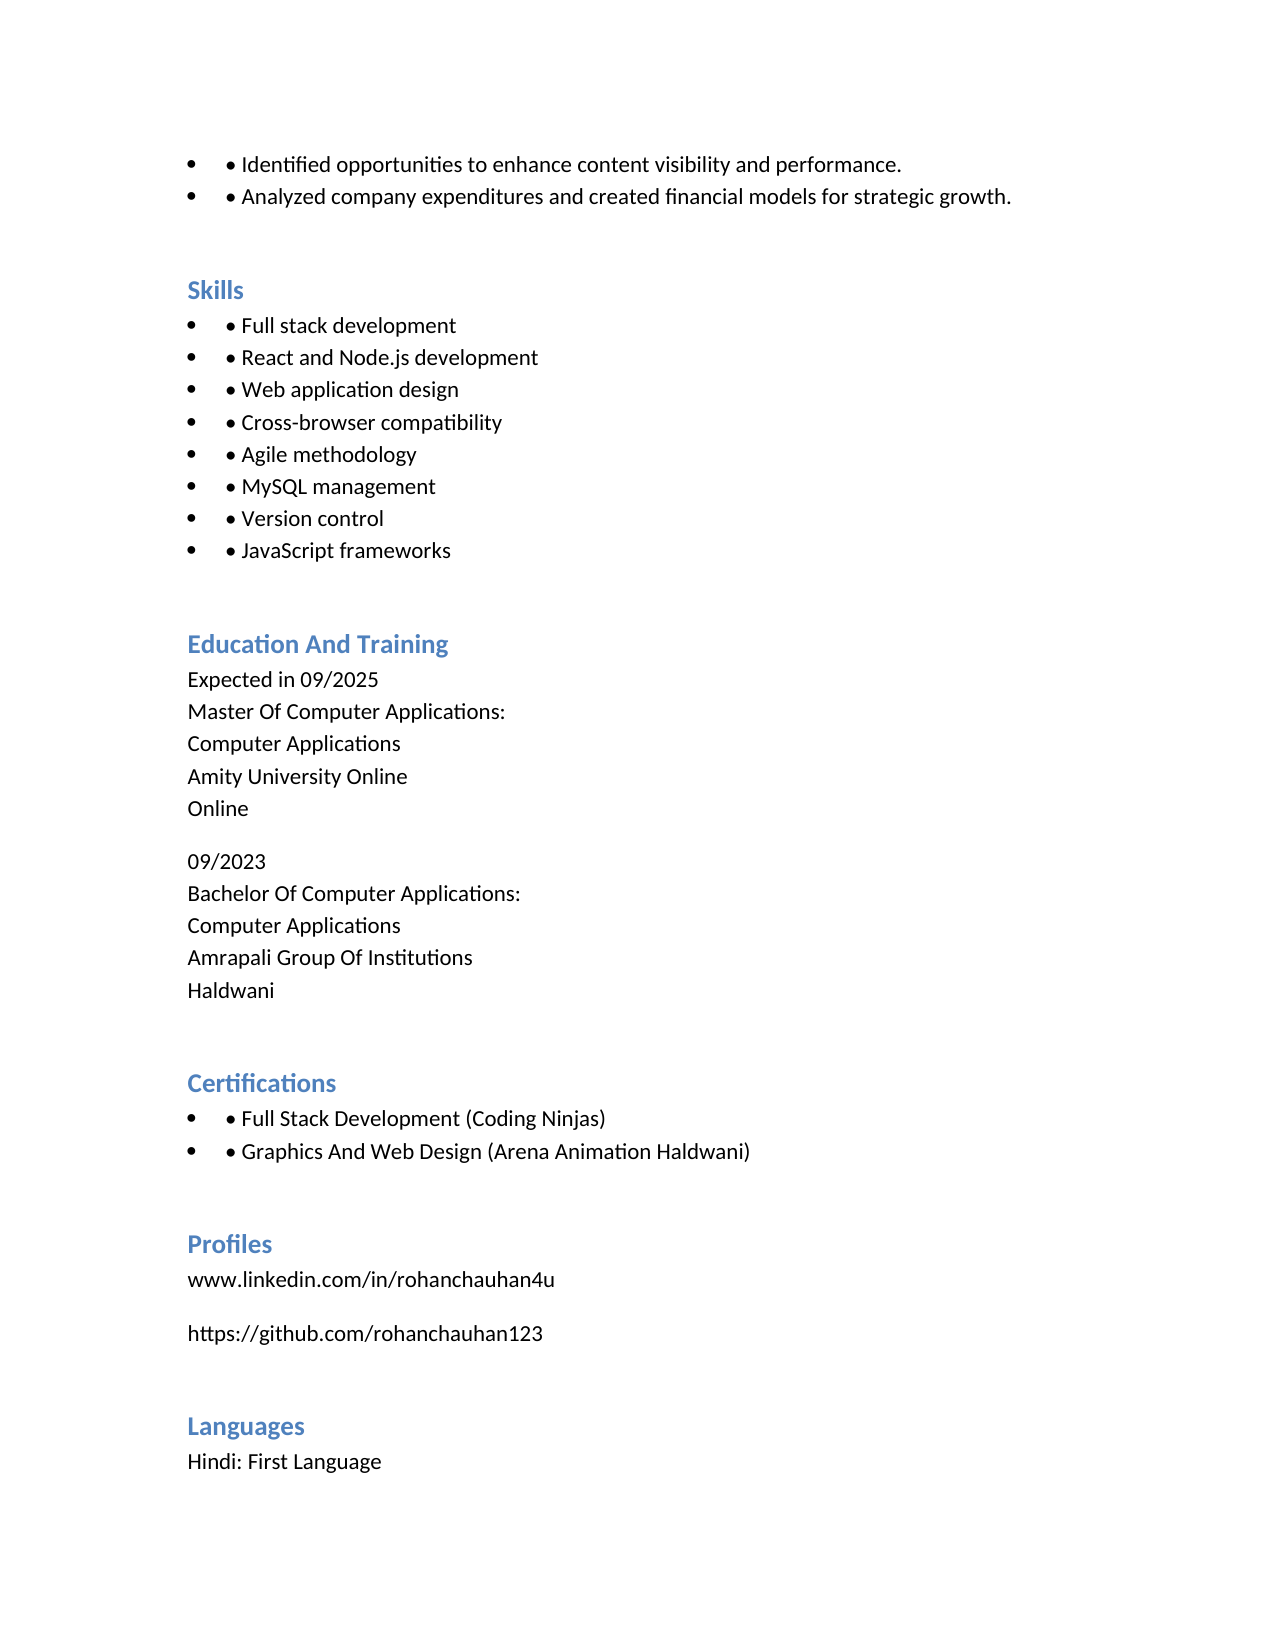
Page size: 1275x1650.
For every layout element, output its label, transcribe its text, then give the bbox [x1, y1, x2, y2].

list • JavaScript frameworks [187, 536, 1087, 564]
list • Full Stack Development (Coding Ninjas) [187, 1104, 1087, 1133]
list • Graphics And Web Design (Arena Animation Haldwani) [187, 1137, 1087, 1165]
subtitle Certifications [187, 1029, 1087, 1100]
list • Agile methodology [187, 440, 1087, 468]
subtitle Profiles [187, 1190, 1087, 1261]
text https://github.com/rohanchauhan123 [187, 1319, 1087, 1347]
list • Version control [187, 504, 1087, 532]
subtitle Languages [187, 1372, 1087, 1443]
subtitle Skills [187, 235, 1087, 306]
list • React and Node.js development [187, 343, 1087, 371]
text Expected in 09/2025 Master Of Computer Applications: Computer Applications Amity University Online Online [187, 665, 1087, 822]
text www.linkedin.com/in/rohanchauhan4u [187, 1266, 1087, 1294]
text 09/2023 Bachelor Of Computer Applications: Computer Applications Amrapali Group Of Institutions Haldwani [187, 847, 1087, 1004]
list • Identified opportunities to enhance content visibility and performance. [187, 150, 1087, 178]
list • Web application design [187, 375, 1087, 403]
text Hindi: First Language [187, 1447, 1087, 1476]
list • MySQL management [187, 472, 1087, 500]
subtitle Education And Training [187, 589, 1087, 660]
list • Analyzed company expenditures and created financial models for strategic growth. [187, 182, 1087, 210]
list • Cross-browser compatibility [187, 408, 1087, 436]
list • Full stack development [187, 311, 1087, 339]
